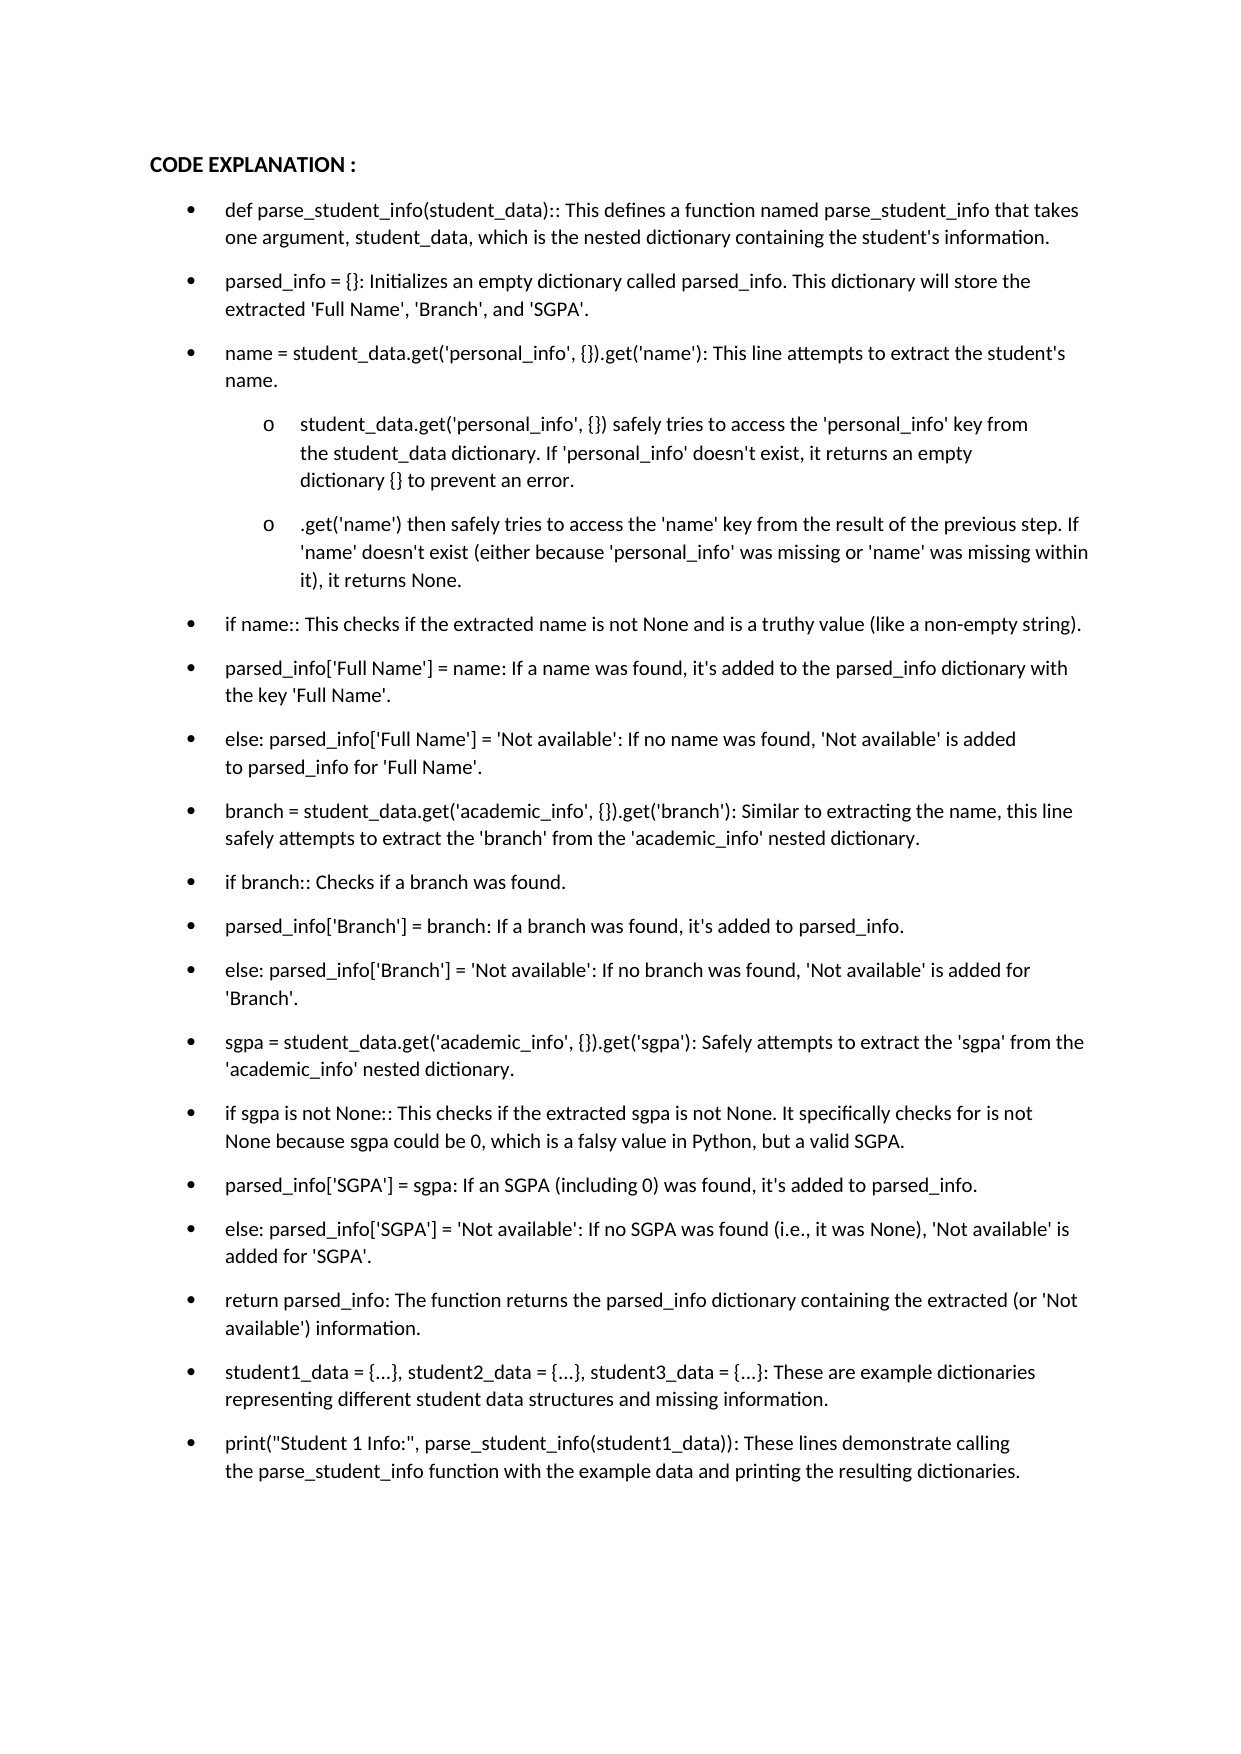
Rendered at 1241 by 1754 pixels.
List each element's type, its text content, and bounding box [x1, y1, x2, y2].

list parsed_info['SGPA'] = sgpa: If an SGPA (including 0) was found, it's added to parsed_info. [187, 1172, 1090, 1197]
list name = student_data.get('personal_info', {}).get('name'): This line attempts to extract the student's name. [187, 340, 1090, 393]
list parsed_info = {}: Initializes an empty dictionary called parsed_info. This dictionary will store the extracted 'Full Name', 'Branch', and 'SGPA'. [187, 268, 1090, 321]
list else: parsed_info['SGPA'] = 'Not available': If no SGPA was found (i.e., it was None), 'Not available' is added for 'SGPA'. [187, 1216, 1090, 1269]
list student1_data = {...}, student2_data = {...}, student3_data = {...}: These are example dictionaries representing different student data structures and missing information. [187, 1359, 1090, 1412]
list def parse_student_info(student_data):: This defines a function named parse_student_info that takes one argument, student_data, which is the nested dictionary containing the student's information. [187, 197, 1090, 250]
list if sgpa is not None:: This checks if the extracted sgpa is not None. It specifically checks for is not None because sgpa could be 0, which is a falsy value in Python, but a valid SGPA. [187, 1101, 1090, 1153]
list parsed_info['Branch'] = branch: If a branch was found, it's added to parsed_info. [187, 913, 1090, 939]
list student_data.get('personal_info', {}) safely tries to access the 'personal_info' key from the student_data dictionary. If 'personal_info' doesn't exist, it returns an empty dictionary {} to prevent an error. [262, 411, 1090, 492]
text CODE EXPLANATION : [150, 150, 1090, 178]
list parsed_info['Full Name'] = name: If a name was found, it's added to the parsed_info dictionary with the key 'Full Name'. [187, 655, 1090, 708]
list if name:: This checks if the extracted name is not None and is a truthy value (like a non-empty string). [187, 611, 1090, 636]
list sgpa = student_data.get('academic_info', {}).get('sgpa'): Safely attempts to extract the 'sgpa' from the 'academic_info' nested dictionary. [187, 1029, 1090, 1082]
list .get('name') then safely tries to access the 'name' key from the result of the previous step. If 'name' doesn't exist (either because 'personal_info' was missing or 'name' was missing within it), it returns None. [262, 511, 1090, 592]
list else: parsed_info['Full Name'] = 'Not available': If no name was found, 'Not available' is added to parsed_info for 'Full Name'. [187, 727, 1090, 779]
list print("Student 1 Info:", parse_student_info(student1_data)): These lines demonstrate calling the parse_student_info function with the example data and printing the resulting dictionaries. [187, 1430, 1090, 1483]
list else: parsed_info['Branch'] = 'Not available': If no branch was found, 'Not available' is added for 'Branch'. [187, 958, 1090, 1010]
list if branch:: Checks if a branch was found. [187, 869, 1090, 895]
list branch = student_data.get('academic_info', {}).get('branch'): Similar to extracting the name, this line safely attempts to extract the 'branch' from the 'academic_info' nested dictionary. [187, 798, 1090, 851]
list return parsed_info: The function returns the parsed_info dictionary containing the extracted (or 'Not available') information. [187, 1287, 1090, 1340]
